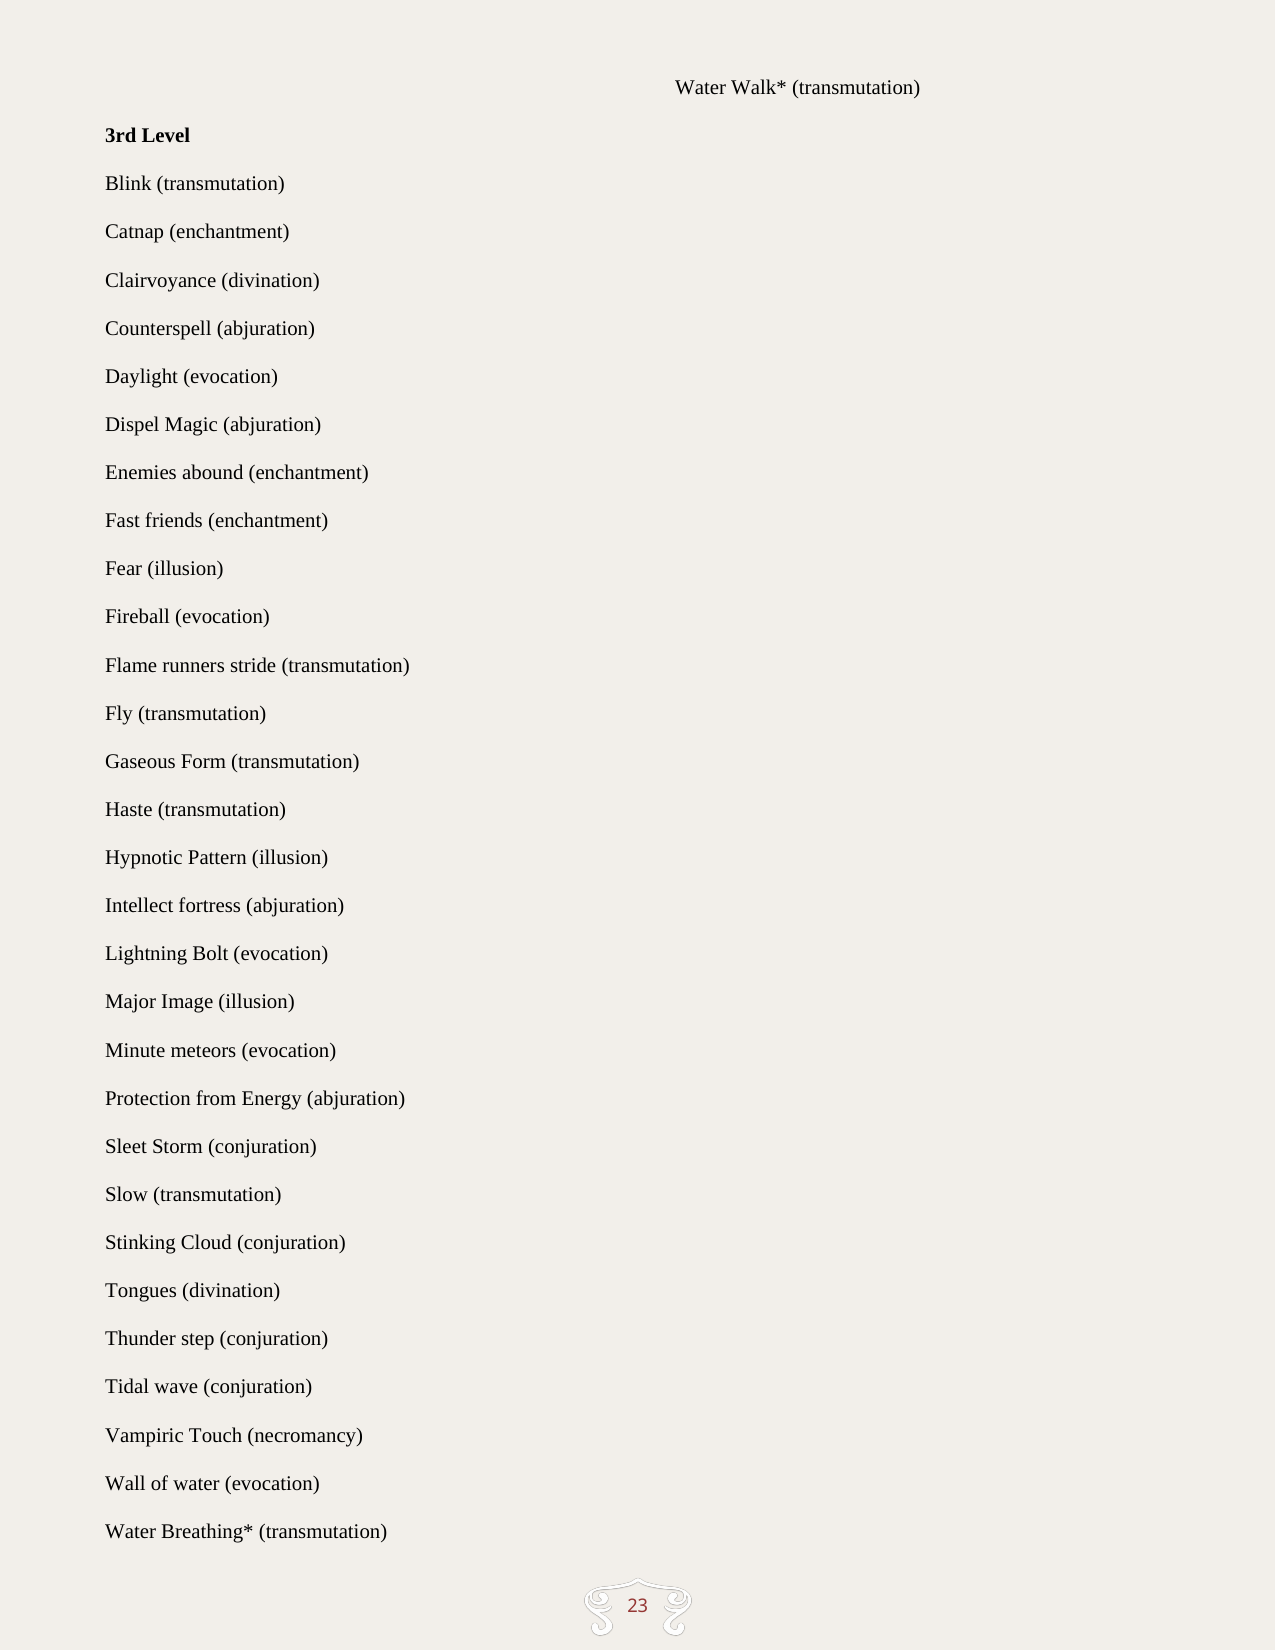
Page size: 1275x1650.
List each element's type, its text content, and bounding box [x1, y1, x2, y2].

text Tongues (divination) [105, 1278, 600, 1302]
text Slow (transmutation) [105, 1182, 600, 1206]
text Hypnotic Pattern (illusion) [105, 845, 600, 869]
text Sleet Storm (conjuration) [105, 1134, 600, 1158]
text Fly (transmutation) [105, 701, 600, 725]
text Protection from Energy (abjuration) [105, 1086, 600, 1110]
text Blink (transmutation) [105, 171, 600, 195]
text Fast friends (enchantment) [105, 508, 600, 532]
text Fear (illusion) [105, 556, 600, 580]
text Counterspell (abjuration) [105, 316, 600, 340]
text Flame runners stride (transmutation) [105, 652, 600, 677]
text Gaseous Form (transmutation) [105, 749, 600, 773]
text Fireball (evocation) [105, 604, 600, 628]
text Major Image (illusion) [105, 989, 600, 1013]
text Minute meteors (evocation) [105, 1037, 600, 1062]
text 3rd Level [105, 123, 600, 147]
text Dispel Magic (abjuration) [105, 412, 600, 436]
text Clairvoyance (divination) [105, 267, 600, 292]
text Water Breathing* (transmutation) [105, 1519, 600, 1543]
text Tidal wave (conjuration) [105, 1374, 600, 1398]
text Daylight (evocation) [105, 364, 600, 388]
text Water Walk* (transmutation) [675, 75, 1170, 99]
text Haste (transmutation) [105, 797, 600, 821]
text Wall of water (evocation) [105, 1471, 600, 1495]
text Thunder step (conjuration) [105, 1326, 600, 1350]
text Catnap (enchantment) [105, 219, 600, 243]
text Lightning Bolt (evocation) [105, 941, 600, 965]
text Stinking Cloud (conjuration) [105, 1230, 600, 1254]
text Vampiric Touch (necromancy) [105, 1422, 600, 1447]
text Enemies abound (enchantment) [105, 460, 600, 484]
text Intellect fortress (abjuration) [105, 893, 600, 917]
picture [583, 1575, 693, 1638]
